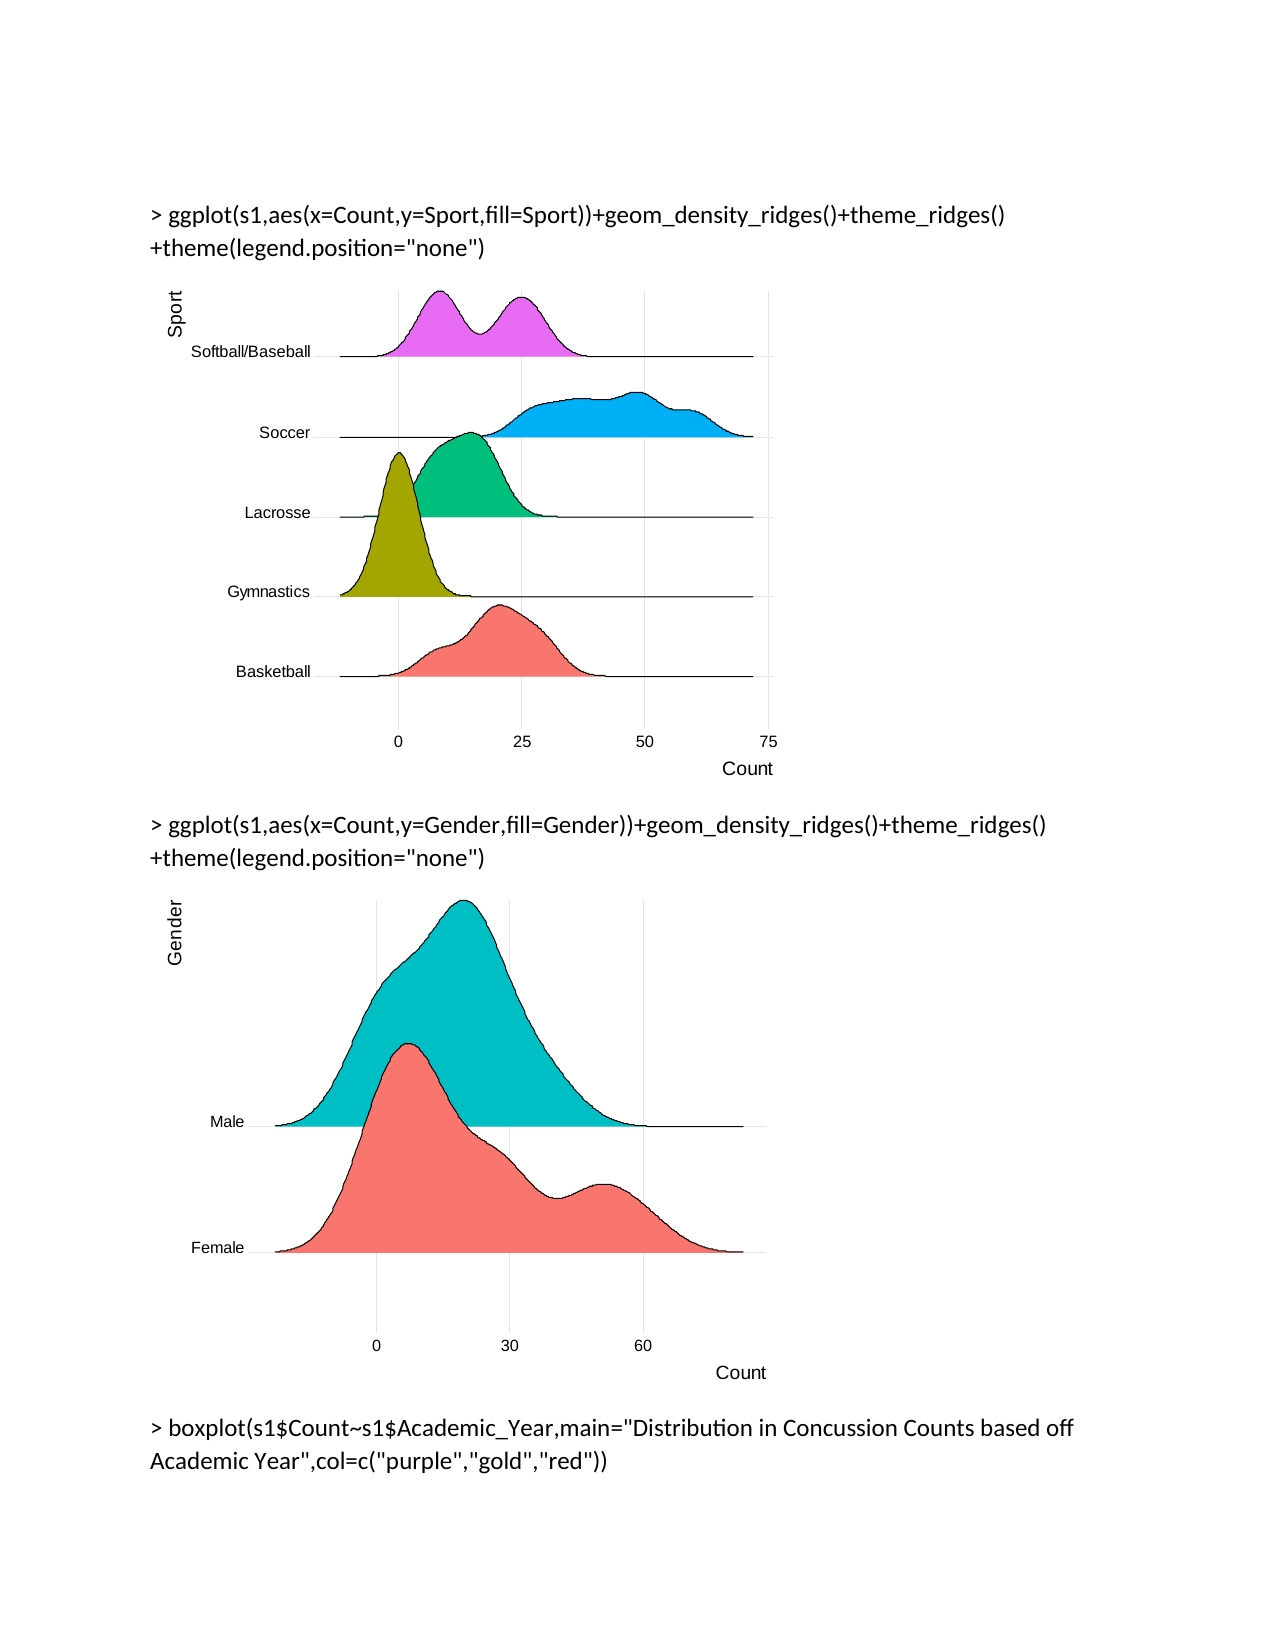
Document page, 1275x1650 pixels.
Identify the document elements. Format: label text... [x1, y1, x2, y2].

text > boxplot(s1$Count~s1$Academic_Year,main="Distribution in Concussion Counts based off Academic Year",col=c("purple","gold","red")) [150, 1412, 1125, 1476]
text > ggplot(s1,aes(x=Count,y=Sport,fill=Sport))+geom_density_ridges()+theme_ridges()+theme(legend.position="none") [150, 199, 1125, 263]
text > ggplot(s1,aes(x=Count,y=Gender,fill=Gender))+geom_density_ridges()+theme_ridges()+theme(legend.position="none") [150, 809, 1125, 872]
